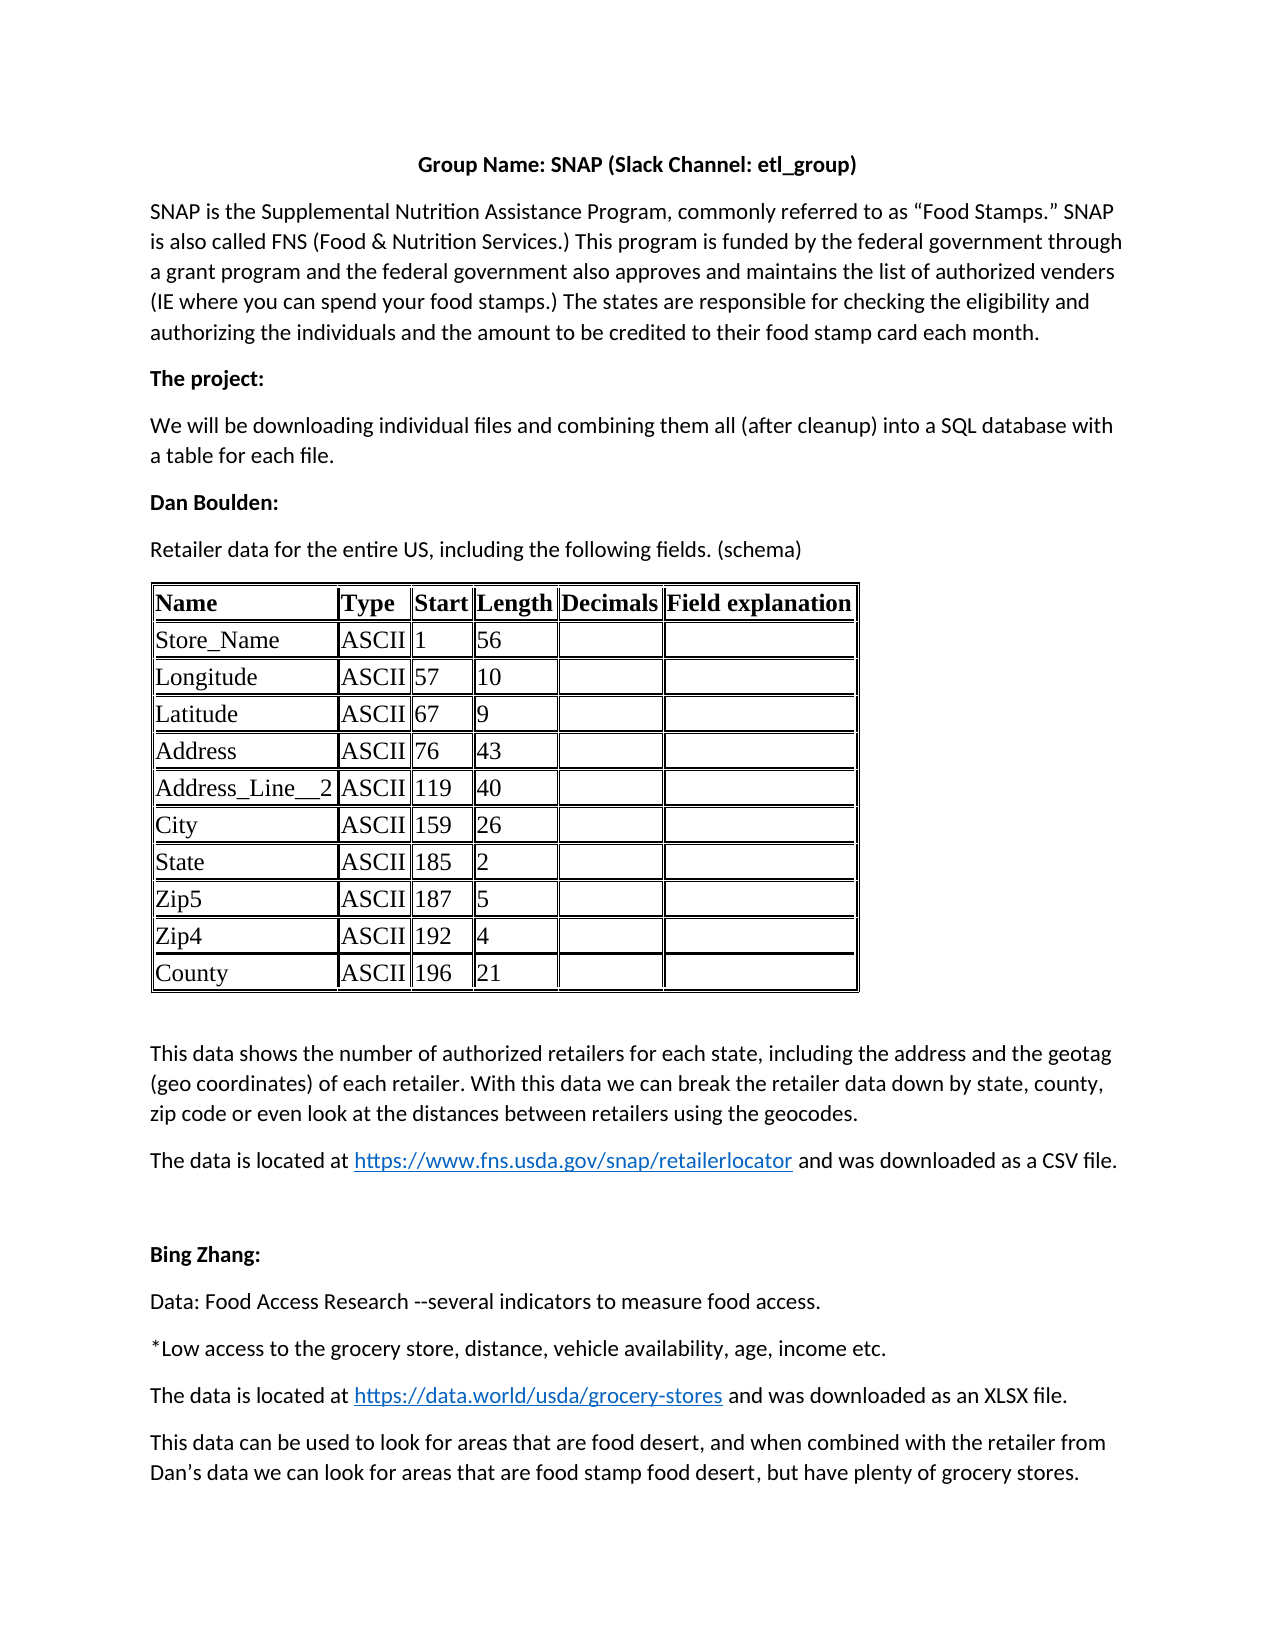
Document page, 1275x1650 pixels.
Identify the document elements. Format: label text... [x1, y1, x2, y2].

text Bing Zhang: [150, 1240, 1125, 1268]
table_cell ASCII [340, 808, 410, 841]
table_header Field explanation [664, 586, 856, 619]
table_cell ASCII [340, 771, 410, 804]
table_cell 10 [476, 660, 557, 693]
table_cell [666, 619, 857, 656]
table_header Start [412, 584, 474, 619]
table_cell 1 [413, 623, 472, 656]
table_cell 119 [413, 771, 472, 804]
table_cell 185 [413, 845, 472, 878]
table_cell [666, 656, 857, 693]
table_cell Longitude [154, 656, 337, 693]
table_cell [666, 915, 857, 952]
table_cell [560, 771, 662, 804]
table_cell Latitude [154, 693, 337, 730]
table_header Name [154, 584, 338, 619]
text We will be downloading individual files and combining them all (after cleanup) into a SQL database with a table for each file. [150, 411, 1125, 470]
table_cell [666, 878, 857, 915]
table_cell ASCII [338, 955, 412, 989]
table_cell [559, 952, 664, 989]
table_cell 187 [413, 882, 472, 915]
table_cell 21 [474, 955, 558, 989]
table_header Type [338, 586, 412, 619]
table_cell ASCII [340, 919, 410, 952]
table_cell 2 [476, 845, 557, 878]
text This data can be used to look for areas that are food desert, and when combined with the retailer from Dan’s data we can look for areas that are food stamp food desert, but have plenty of grocery stores. [150, 1428, 1125, 1486]
text Dan Boulden: [150, 488, 1125, 517]
table_cell [666, 804, 857, 841]
table_cell County [154, 952, 338, 989]
table_cell State [154, 841, 337, 878]
table_cell [666, 767, 857, 804]
table_header Length [474, 586, 558, 619]
table_cell 43 [476, 734, 557, 767]
text The project: [150, 364, 1125, 393]
table_cell [666, 693, 857, 730]
text *Low access to the grocery store, distance, vehicle availability, age, income etc. [150, 1334, 1125, 1362]
table_cell ASCII [340, 660, 410, 693]
text Retailer data for the entire US, including the following fields. (schema) [150, 535, 1125, 563]
table_cell [666, 841, 857, 878]
table_cell 4 [476, 919, 557, 952]
table_cell ASCII [340, 623, 410, 656]
text This data shows the number of authorized retailers for each state, including the address and the geotag (geo coordinates) of each retailer. With this data we can break the retailer data down by state, county, zip code or even look at the distances between retailers using the geocodes. [150, 1039, 1125, 1128]
table_cell 196 [412, 952, 474, 989]
table_cell 67 [413, 697, 472, 730]
table_cell 192 [413, 919, 472, 952]
table_header Decimals [559, 584, 664, 619]
table_cell 56 [476, 623, 557, 656]
text Data: Food Access Research --several indicators to measure food access. [150, 1287, 1125, 1315]
table_cell [560, 882, 662, 915]
table_cell Address [154, 730, 337, 767]
table_cell [560, 845, 662, 878]
table_cell [560, 697, 662, 730]
table_cell ASCII [340, 882, 410, 915]
table_cell [560, 734, 662, 767]
table_cell 9 [476, 697, 557, 730]
table_cell 5 [476, 882, 557, 915]
table_cell ASCII [340, 697, 410, 730]
table_cell Zip5 [154, 878, 337, 915]
text The data is located at https://data.world/usda/grocery-stores and was downloaded as an XLSX file. [150, 1381, 1125, 1409]
table_cell 40 [476, 771, 557, 804]
table_cell 76 [413, 734, 472, 767]
text SNAP is the Supplemental Nutrition Assistance Program, commonly referred to as “Food Stamps.” SNAP is also called FNS (Food & Nutrition Services.) This program is funded by the federal government through a grant program and the federal government also approves and maintains the list of authorized venders (IE where you can spend your food stamps.) The states are responsible for checking the eligibility and authorizing the individuals and the amount to be credited to their food stamp card each month. [150, 197, 1125, 346]
table_cell [664, 952, 856, 989]
table_cell ASCII [340, 845, 410, 878]
table_cell [560, 660, 662, 693]
table_cell ASCII [340, 734, 410, 767]
table_cell [560, 808, 662, 841]
table_cell 159 [413, 808, 472, 841]
table_cell 26 [476, 808, 557, 841]
table_cell City [154, 804, 337, 841]
table_cell Address_Line__2 [154, 767, 337, 804]
table_cell 57 [413, 660, 472, 693]
table_cell [666, 730, 857, 767]
table_cell [560, 919, 662, 952]
text The data is located at https://www.fns.usda.gov/snap/retailerlocator and was downloaded as a CSV file. [150, 1146, 1125, 1174]
table_cell Store_Name [154, 619, 337, 656]
text Group Name: SNAP (Slack Channel: etl_group) [150, 150, 1125, 178]
table_cell [560, 623, 662, 656]
table_cell Zip4 [154, 915, 337, 952]
